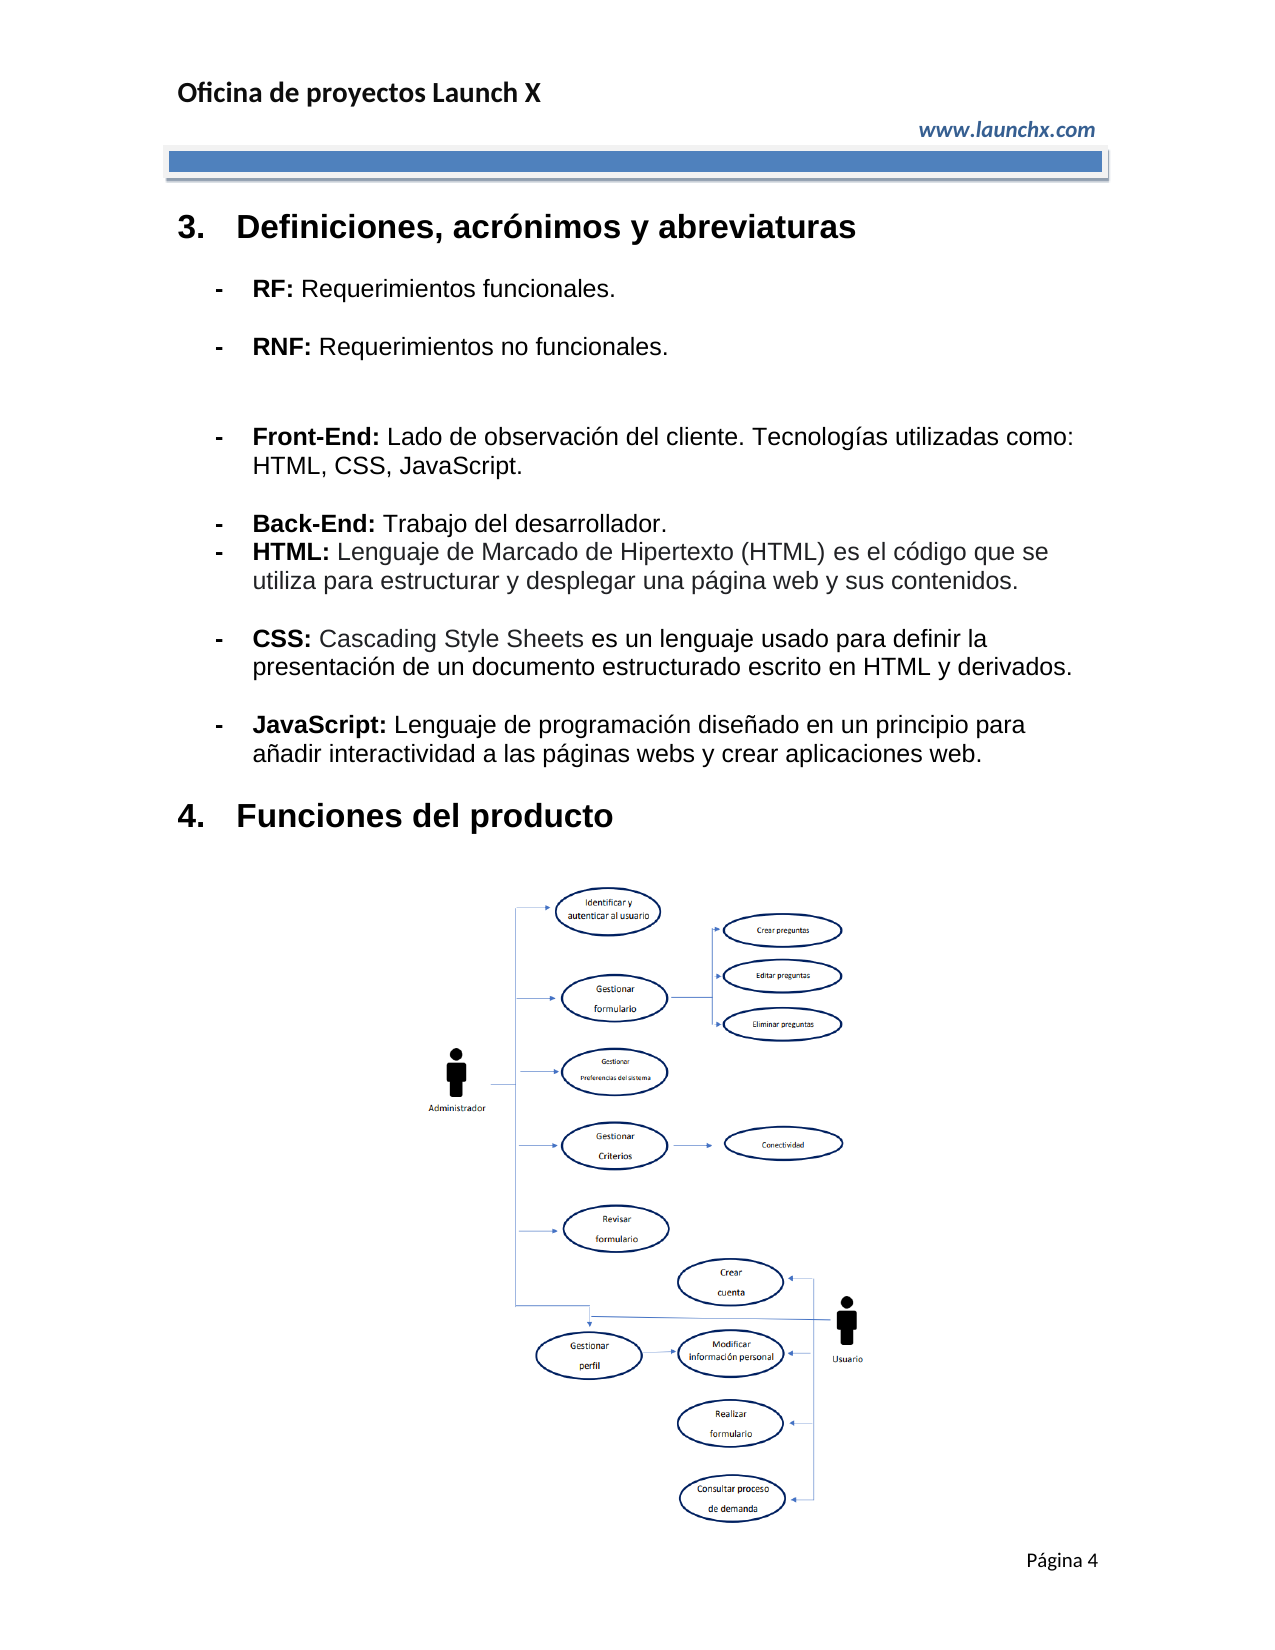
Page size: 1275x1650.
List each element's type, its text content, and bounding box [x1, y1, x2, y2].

list RNF: Requerimientos no funcionales. [215, 332, 1098, 361]
list CSS: Cascading Style Sheets es un lenguaje usado para definir la presentación de un documento estructurado escrito en HTML y derivados. [215, 624, 1098, 681]
list Front-End: Lado de observación del cliente. Tecnologías utilizadas como: HTML, CSS, JavaScript. [215, 422, 1098, 480]
subtitle Definiciones, acrónimos y abreviaturas [177, 207, 1098, 245]
list HTML: Lenguaje de Marcado de Hipertexto (HTML) es el código que se utiliza para estructurar y desplegar una página web y sus contenidos. [215, 537, 1098, 595]
list JavaScript: Lenguaje de programación diseñado en un principio para añadir interactividad a las páginas webs y crear aplicaciones web. [215, 710, 1098, 767]
subtitle Funciones del producto [177, 797, 1098, 835]
list Back-End: Trabajo del desarrollador. [215, 509, 1098, 537]
picture [359, 868, 896, 1532]
list RF: Requerimientos funcionales. [215, 274, 1098, 303]
